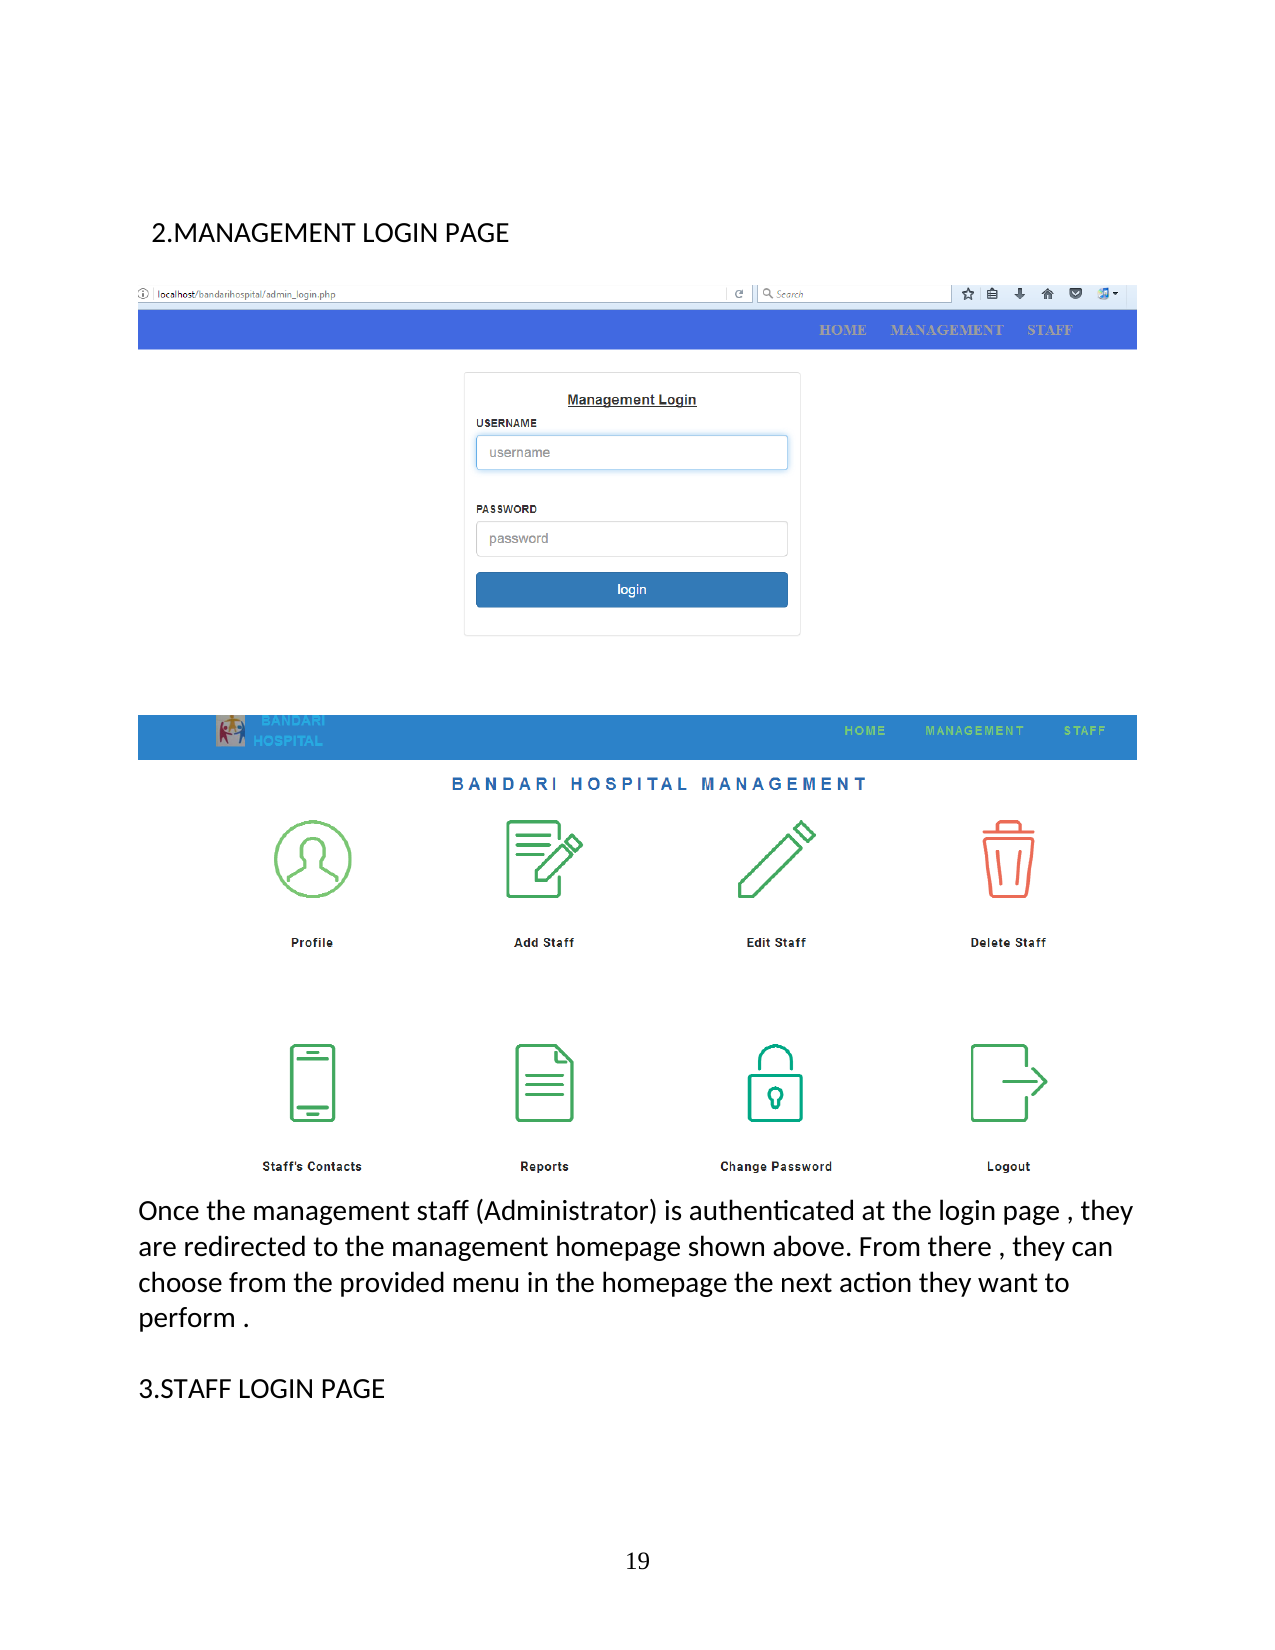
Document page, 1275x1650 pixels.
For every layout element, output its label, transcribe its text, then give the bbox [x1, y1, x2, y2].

text 2.MANAGEMENT LOGIN PAGE [138, 214, 1137, 249]
text Once the management staff (Administrator) is authenticated at the login page , they are redirected to the management homepage shown above. From there , they can choose from the provided menu in the homepage the next action they want to perform . [138, 1193, 1137, 1335]
picture [138, 285, 1137, 680]
text 3.STAFF LOGIN PAGE [138, 1371, 1137, 1406]
picture [138, 715, 1137, 1193]
